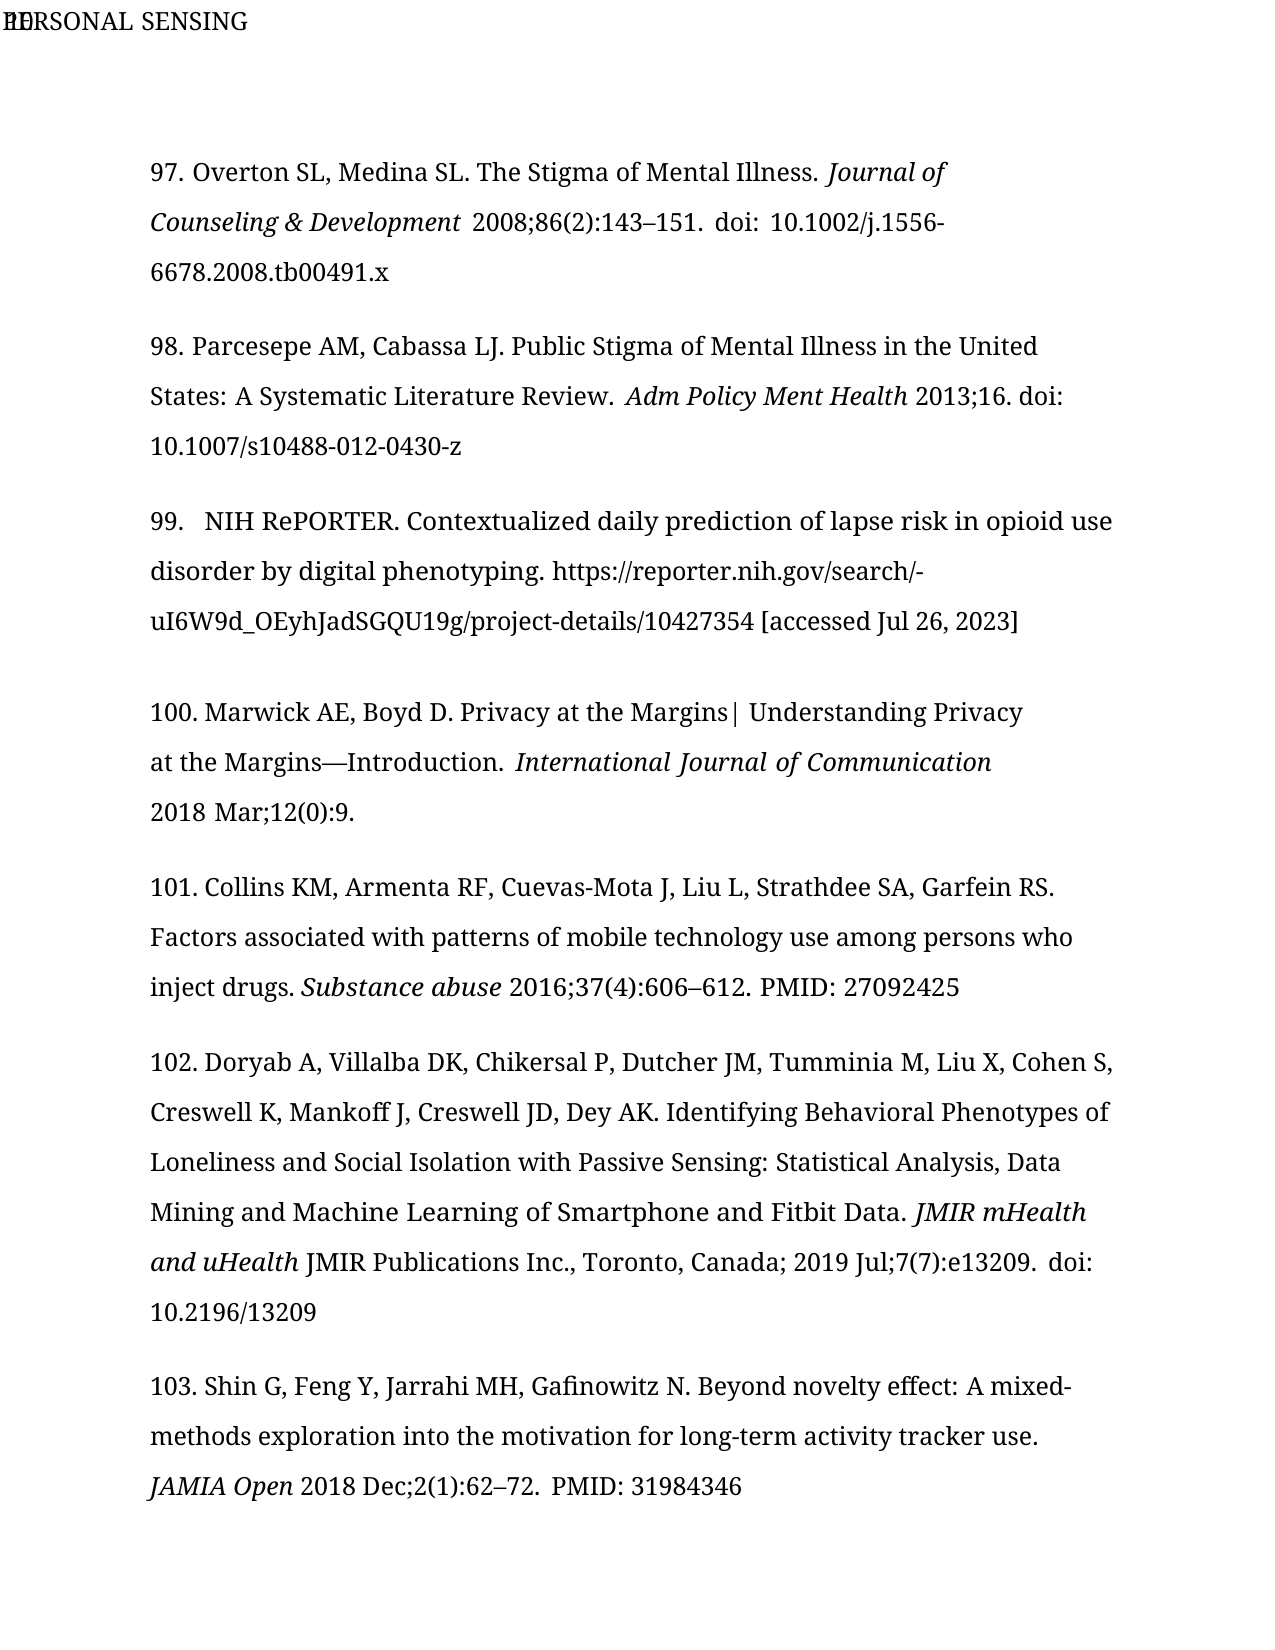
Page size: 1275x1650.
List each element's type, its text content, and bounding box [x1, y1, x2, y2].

list Collins KM, Armenta RF, Cuevas-Mota J, Liu L, Strathdee SA, Garfein RS. Factors associated with patterns of mobile technology use among persons who inject drugs. Substance abuse 2016;37(4):606–612. PMID: 27092425 [150, 870, 1111, 1004]
list Overton SL, Medina SL. The Stigma of Mental Illness. Journal of Counseling & Development 2008;86(2):143–151. doi: 10.1002/j.1556-6678.2008.tb00491.x [150, 154, 1051, 288]
list Shin G, Feng Y, Jarrahi MH, Gafinowitz N. Beyond novelty effect: A mixed-methods exploration into the motivation for long-term activity tracker use. JAMIA Open 2018 Dec;2(1):62–72. PMID: 31984346 [150, 1369, 1117, 1503]
list Marwick AE, Boyd D. Privacy at the Margins| Understanding Privacy at the Margins—Introduction. International Journal of Communication 2018 Mar;12(0):9. [150, 695, 1045, 829]
list Parcesepe AM, Cabassa LJ. Public Stigma of Mental Illness in the United States: A Systematic Literature Review. Adm Policy Ment Health 2013;16. doi: 10.1007/s10488-012-0430-z [150, 329, 1094, 463]
list NIH RePORTER. Contextualized daily prediction of lapse risk in opioid use disorder by digital phenotyping. https://reporter.nih.gov/search/-uI6W9d_OEyhJadSGQU19g/project-details/10427354 [accessed Jul 26, 2023] [150, 504, 1137, 638]
list Doryab A, Villalba DK, Chikersal P, Dutcher JM, Tumminia M, Liu X, Cohen S, Creswell K, Mankoff J, Creswell JD, Dey AK. Identifying Behavioral Phenotypes of Loneliness and Social Isolation with Passive Sensing: Statistical Analysis, Data Mining and Machine Learning of Smartphone and Fitbit Data. JMIR mHealth and uHealth JMIR Publications Inc., Toronto, Canada; 2019 Jul;7(7):e13209. doi: 10.2196/13209 [150, 1044, 1125, 1328]
